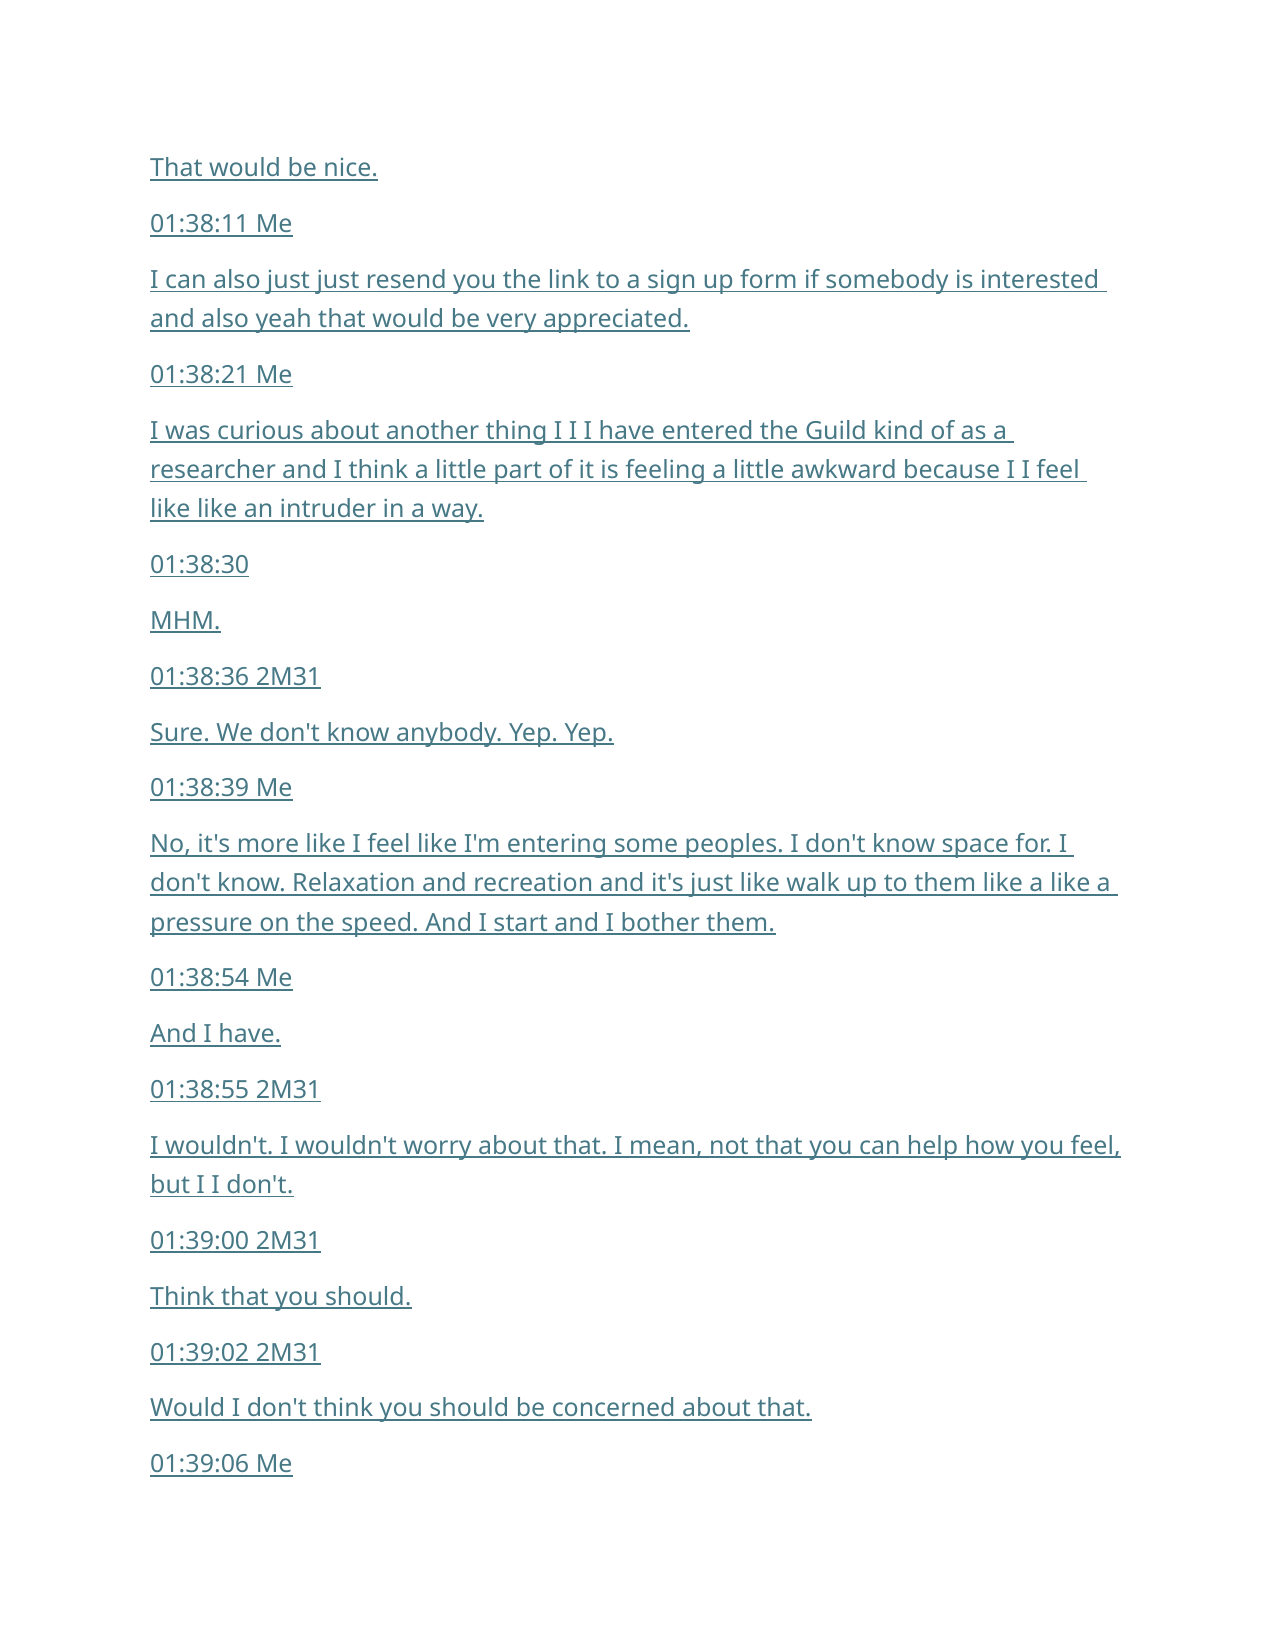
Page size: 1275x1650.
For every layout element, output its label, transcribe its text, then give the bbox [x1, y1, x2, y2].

text 01:38:30 [150, 547, 1125, 581]
text 01:39:06 Me [150, 1446, 1125, 1480]
text MHM. [150, 602, 1125, 637]
text No, it's more like I feel like I'm entering some peoples. I don't know space for. I don't know. Relaxation and recreation and it's just like walk up to them like a like a pressure on the speed. And I start and I bother them. [150, 826, 1125, 938]
text And I have. [150, 1016, 1125, 1050]
text That would be nice. [150, 150, 1125, 184]
text 01:38:36 2M31 [150, 658, 1125, 692]
text 01:38:54 Me [150, 960, 1125, 994]
text Would I don't think you should be concerned about that. [150, 1390, 1125, 1424]
text Sure. We don't know anybody. Yep. Yep. [150, 714, 1125, 748]
text 01:38:39 Me [150, 770, 1125, 804]
text I was curious about another thing I I I have entered the Guild kind of as a researcher and I think a little part of it is feeling a little awkward because I I feel like like an intruder in a way. [150, 412, 1125, 525]
text I wouldn't. I wouldn't worry about that. I mean, not that you can help how you feel, but I I don't. [150, 1127, 1125, 1201]
text 01:39:02 2M31 [150, 1334, 1125, 1368]
text 01:38:55 2M31 [150, 1072, 1125, 1106]
text 01:38:21 Me [150, 357, 1125, 391]
text 01:39:00 2M31 [150, 1222, 1125, 1257]
text Think that you should. [150, 1278, 1125, 1312]
text I can also just just resend you the link to a sign up form if somebody is interested and also yeah that would be very appreciated. [150, 262, 1125, 335]
text 01:38:11 Me [150, 206, 1125, 240]
